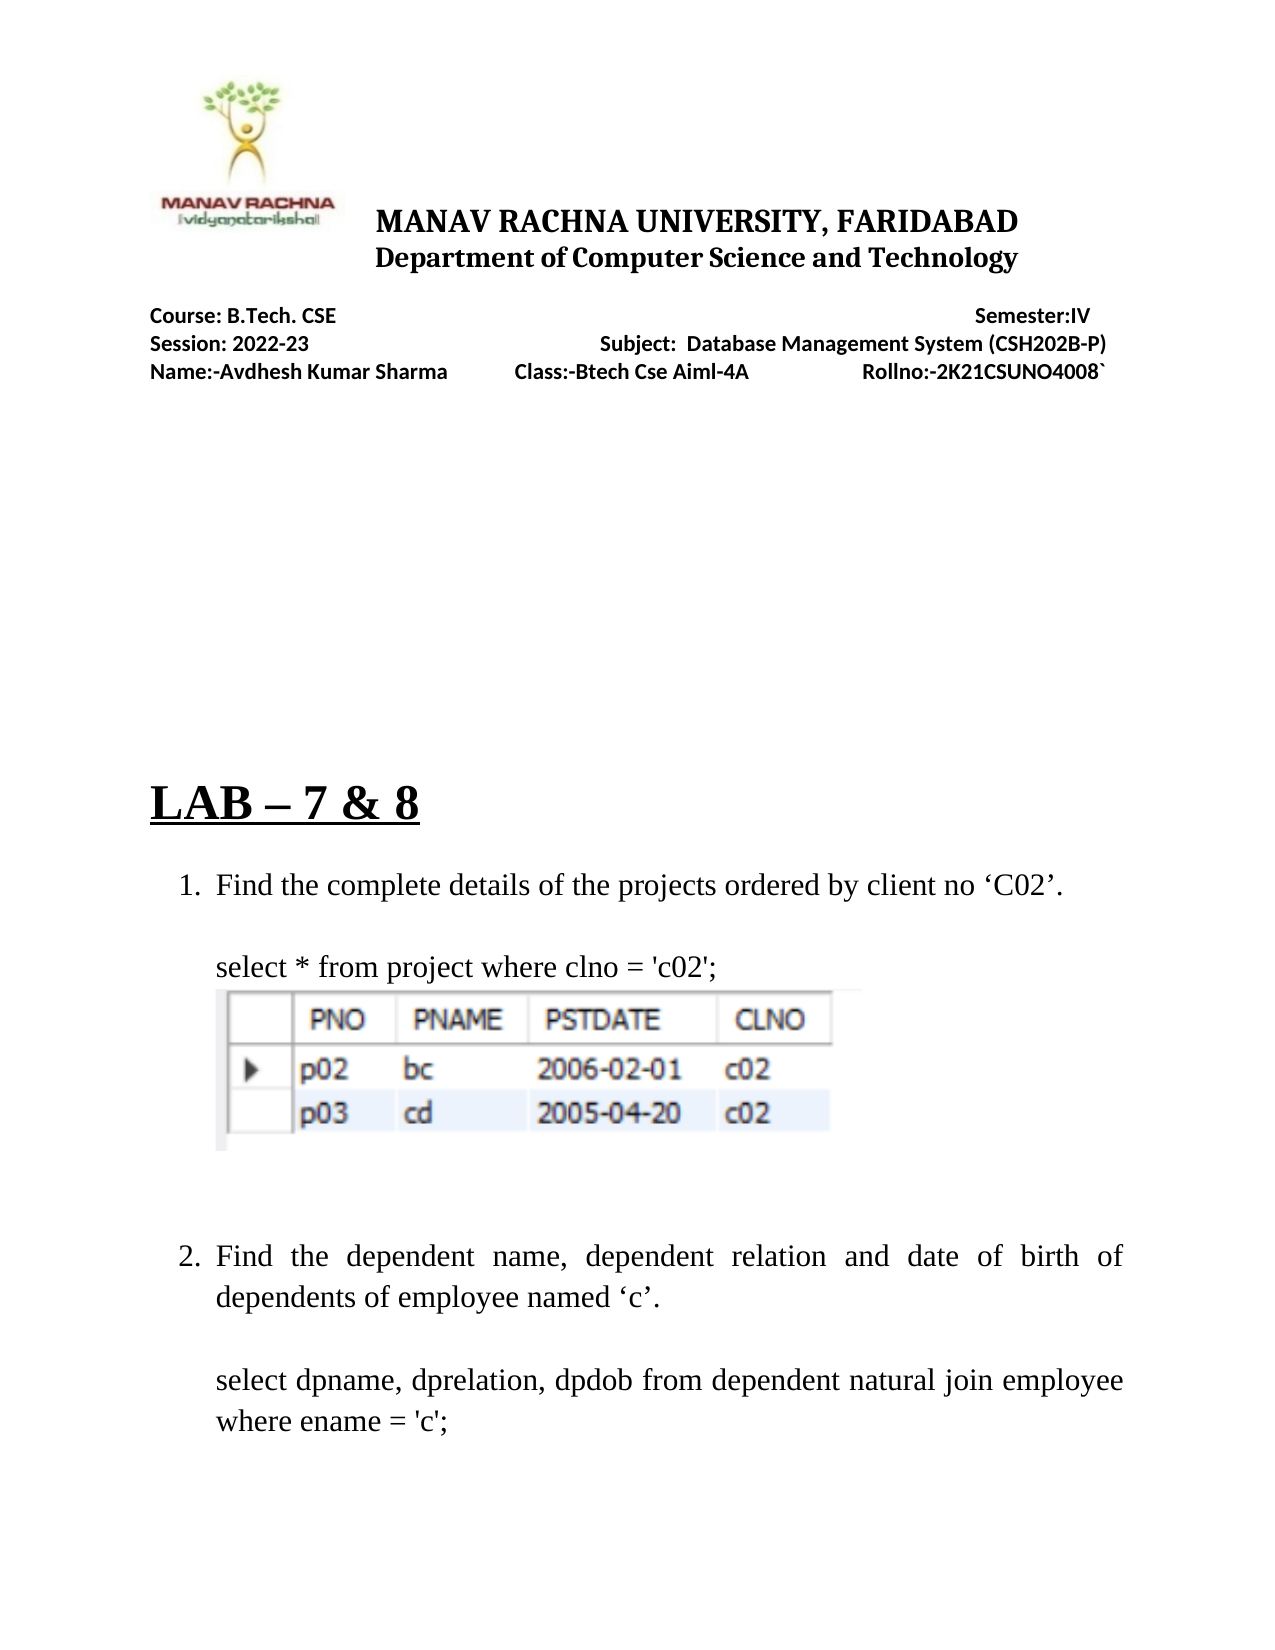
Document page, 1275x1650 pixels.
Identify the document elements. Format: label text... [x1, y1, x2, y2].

list select * from project where clno = 'c02'; [216, 948, 1125, 984]
list Find the complete details of the projects ordered by client no ‘C02’. [178, 866, 1125, 902]
text LAB – 7 & 8 [150, 772, 1125, 830]
picture [215, 989, 863, 1151]
list select dpname, dprelation, dpdob from dependent natural join employee where ename = 'c'; [216, 1361, 1125, 1438]
picture [150, 75, 346, 233]
list Find the dependent name, dependent relation and date of birth of dependents of employee named ‘c’. [178, 1237, 1125, 1315]
